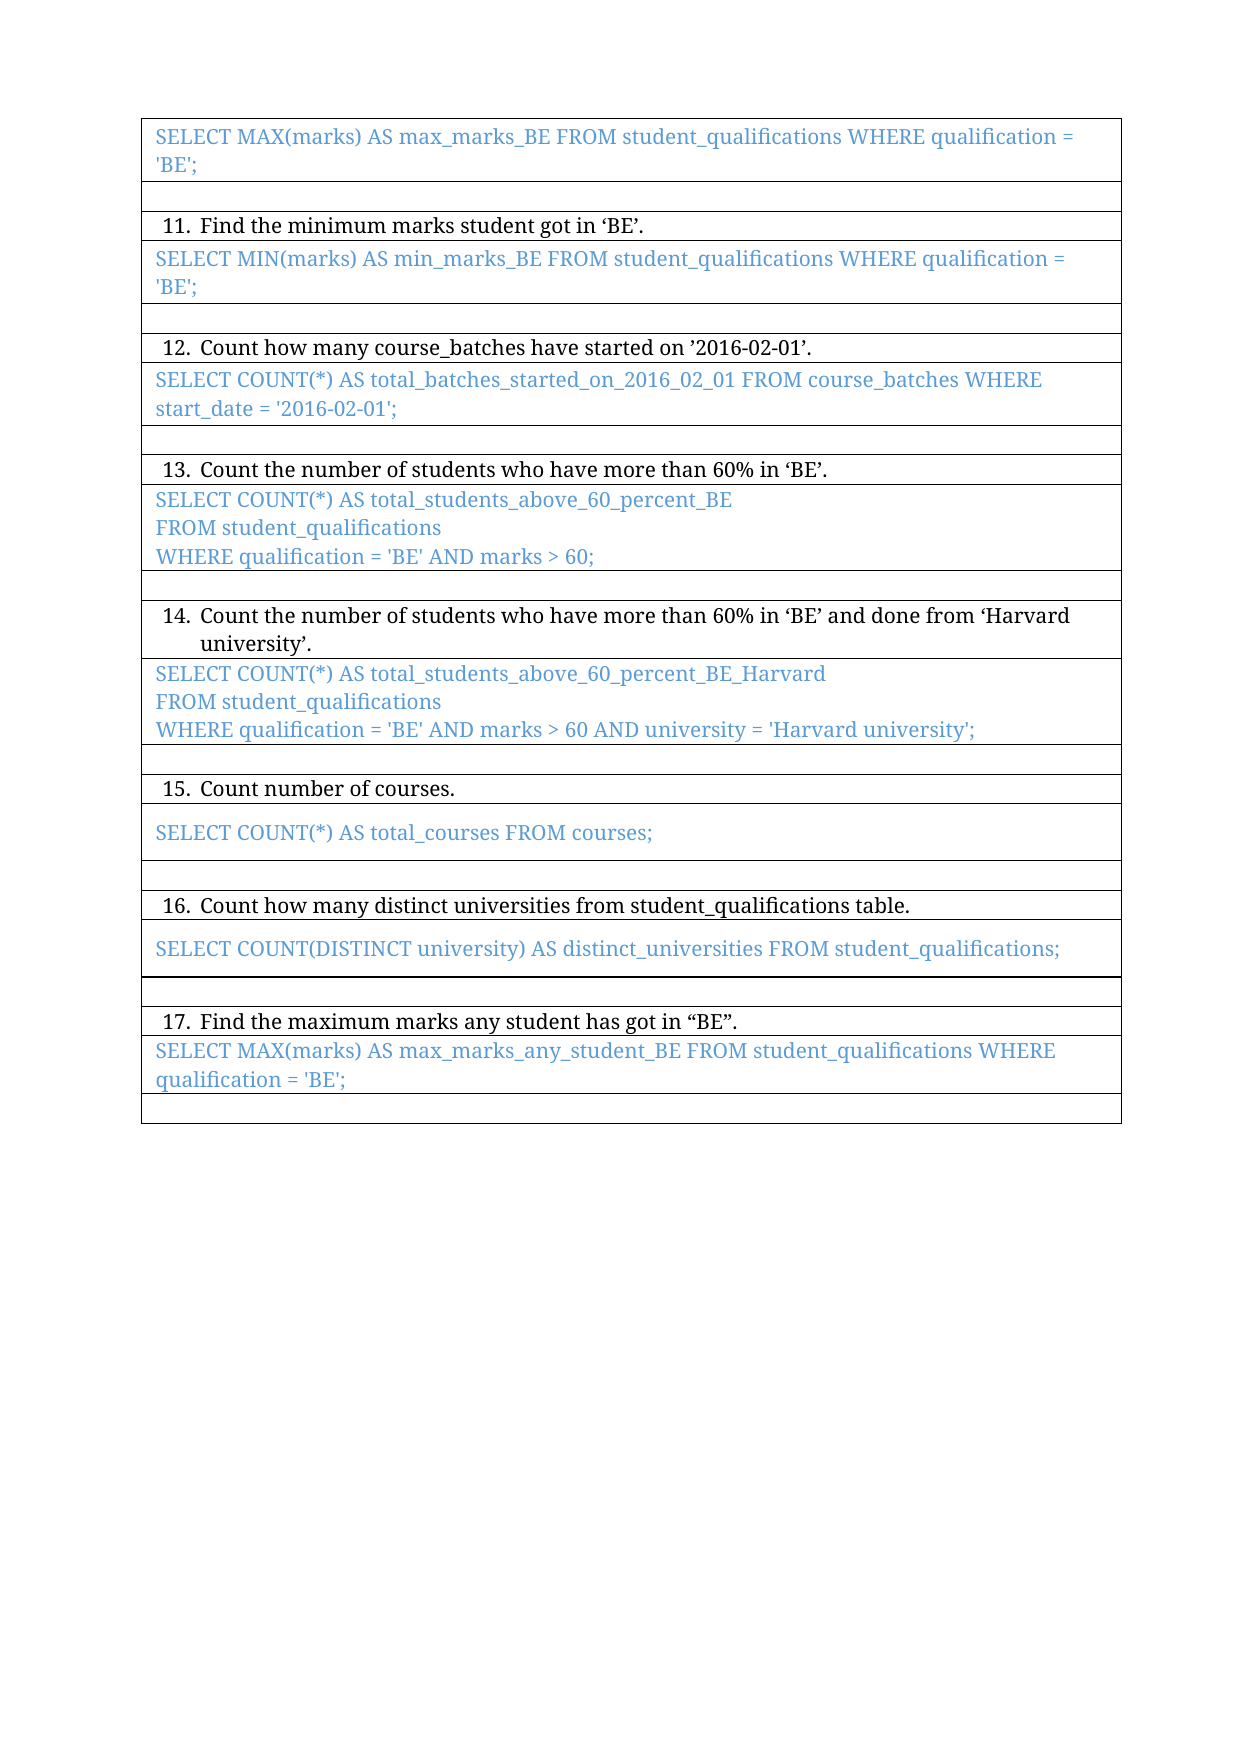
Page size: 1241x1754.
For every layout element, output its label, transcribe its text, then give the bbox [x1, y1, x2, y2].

table_cell Count number of courses. [142, 775, 1121, 803]
table_cell [142, 1094, 1121, 1123]
table_cell SELECT COUNT(*) AS total_courses FROM courses; [142, 804, 1121, 860]
table_cell [142, 745, 1121, 773]
table_cell Count how many course_batches have started on ’2016-02-01’. [142, 334, 1121, 362]
table_cell Count the number of students who have more than 60% in ‘BE’. [142, 455, 1121, 484]
table_cell SELECT COUNT(*) AS total_students_above_60_percent_BE FROM student_qualifications WHERE qualification = 'BE' AND marks > 60; [142, 485, 1121, 570]
table_cell [142, 861, 1121, 890]
table_cell [142, 304, 1121, 332]
table_cell [142, 978, 1121, 1006]
table_cell [142, 426, 1121, 454]
table_cell Count how many distinct universities from student_qualifications table. [142, 891, 1121, 919]
table_cell SELECT MAX(marks) AS max_marks_any_student_BE FROM student_qualifications WHERE qualification = 'BE'; [142, 1036, 1121, 1093]
table_cell SELECT COUNT(DISTINCT university) AS distinct_universities FROM student_qualifications; [142, 920, 1121, 976]
table_cell Find the minimum marks student got in ‘BE’. [142, 212, 1121, 240]
table_cell [142, 571, 1121, 600]
table_cell Find the maximum marks any student has got in “BE”. [142, 1007, 1121, 1035]
table_cell SELECT COUNT(*) AS total_students_above_60_percent_BE_Harvard FROM student_qualifications WHERE qualification = 'BE' AND marks > 60 AND university = 'Harvard university'; [142, 659, 1121, 744]
table_cell SELECT COUNT(*) AS total_batches_started_on_2016_02_01 FROM course_batches WHERE start_date = '2016-02-01'; [142, 363, 1121, 425]
table_cell SELECT MIN(marks) AS min_marks_BE FROM student_qualifications WHERE qualification = 'BE'; [142, 241, 1121, 303]
table_cell SELECT MAX(marks) AS max_marks_BE FROM student_qualifications WHERE qualification = 'BE'; [142, 119, 1121, 181]
table_cell Count the number of students who have more than 60% in ‘BE’ and done from ‘Harvard university’. [142, 601, 1121, 658]
table_cell [142, 182, 1121, 211]
